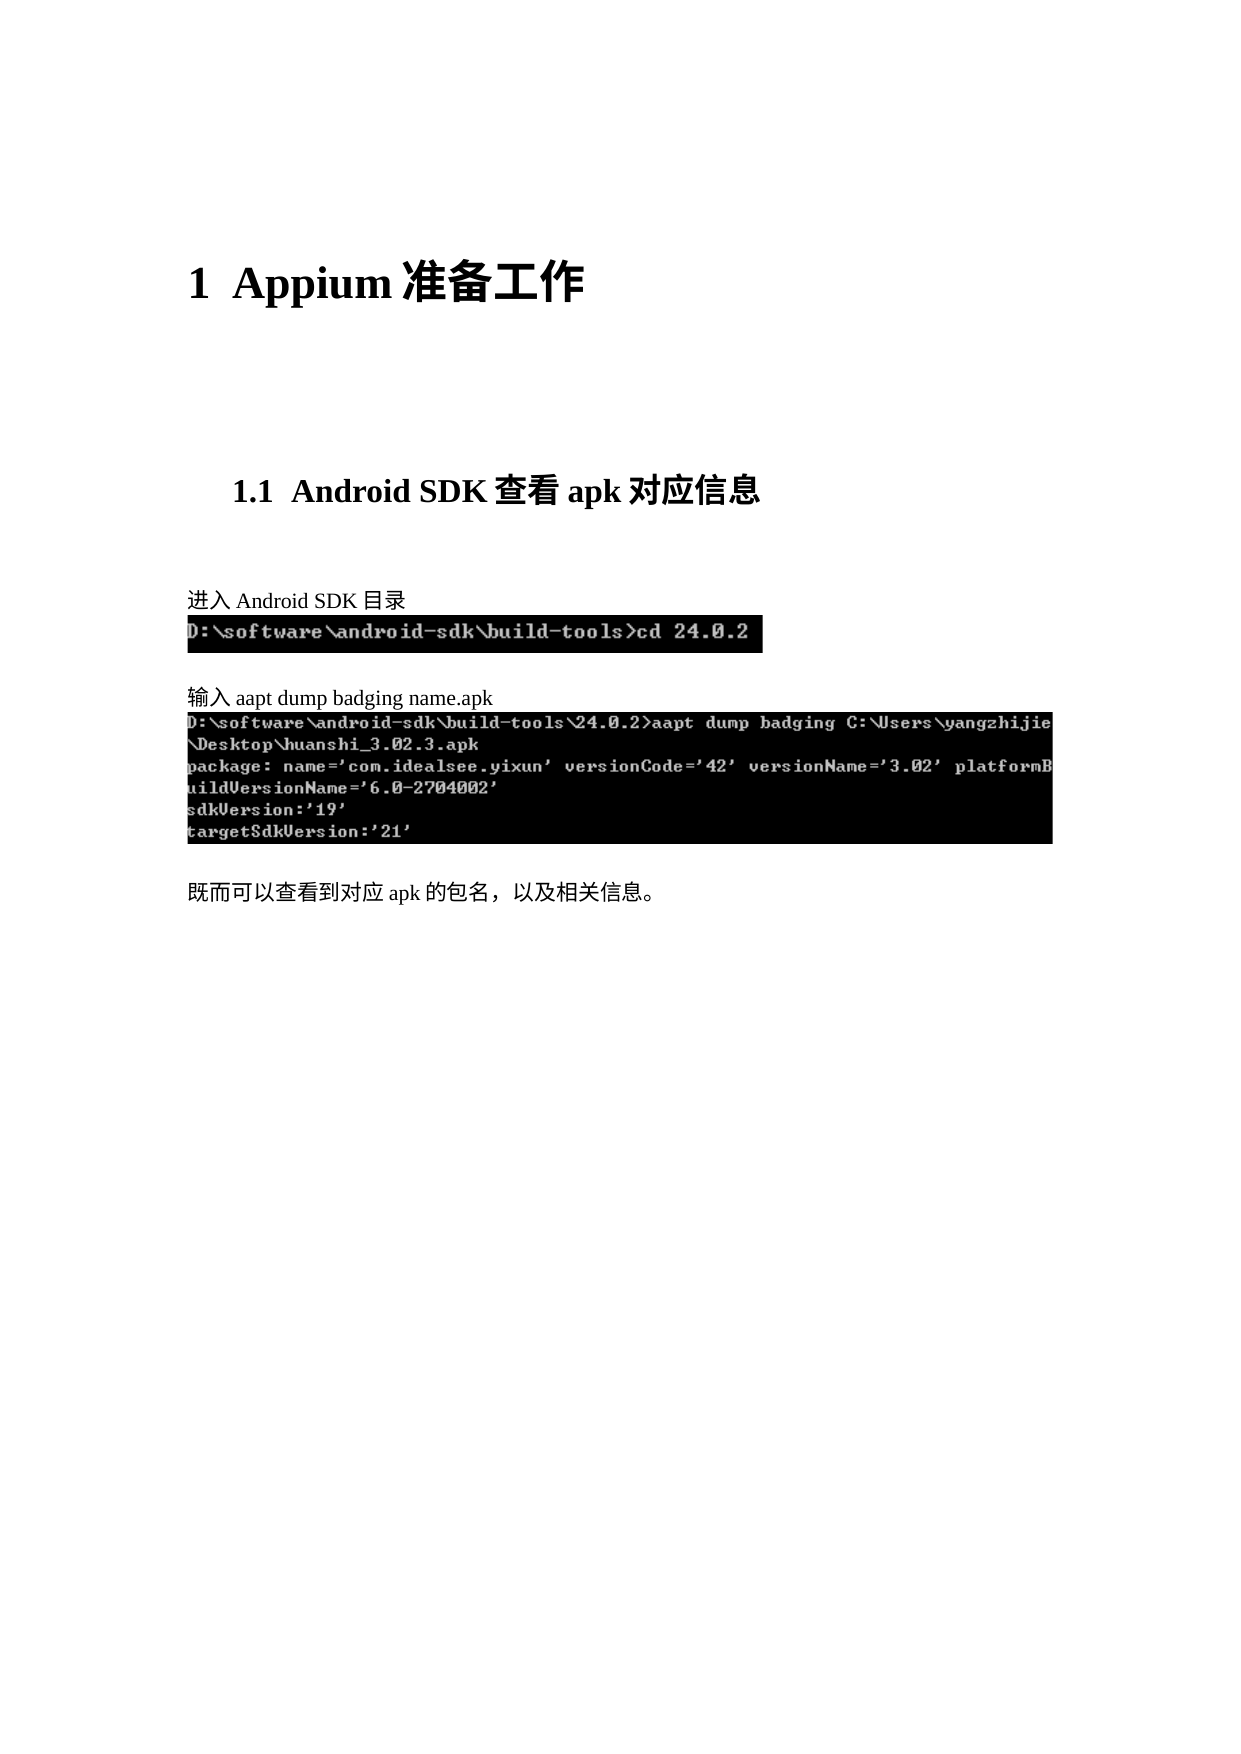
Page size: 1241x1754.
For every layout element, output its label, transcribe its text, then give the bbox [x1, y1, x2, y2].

picture [187, 712, 1053, 844]
text 输入aapt dump badging name.apk [187, 680, 1053, 712]
picture [187, 615, 763, 653]
text 既而可以查看到对应apk的包名，以及相关信息。 [187, 875, 1053, 907]
text 进入Android SDK目录 [187, 582, 1053, 615]
subtitle Appium准备工作 [187, 230, 1053, 327]
subtitle Android SDK查看apk对应信息 [232, 455, 1053, 520]
